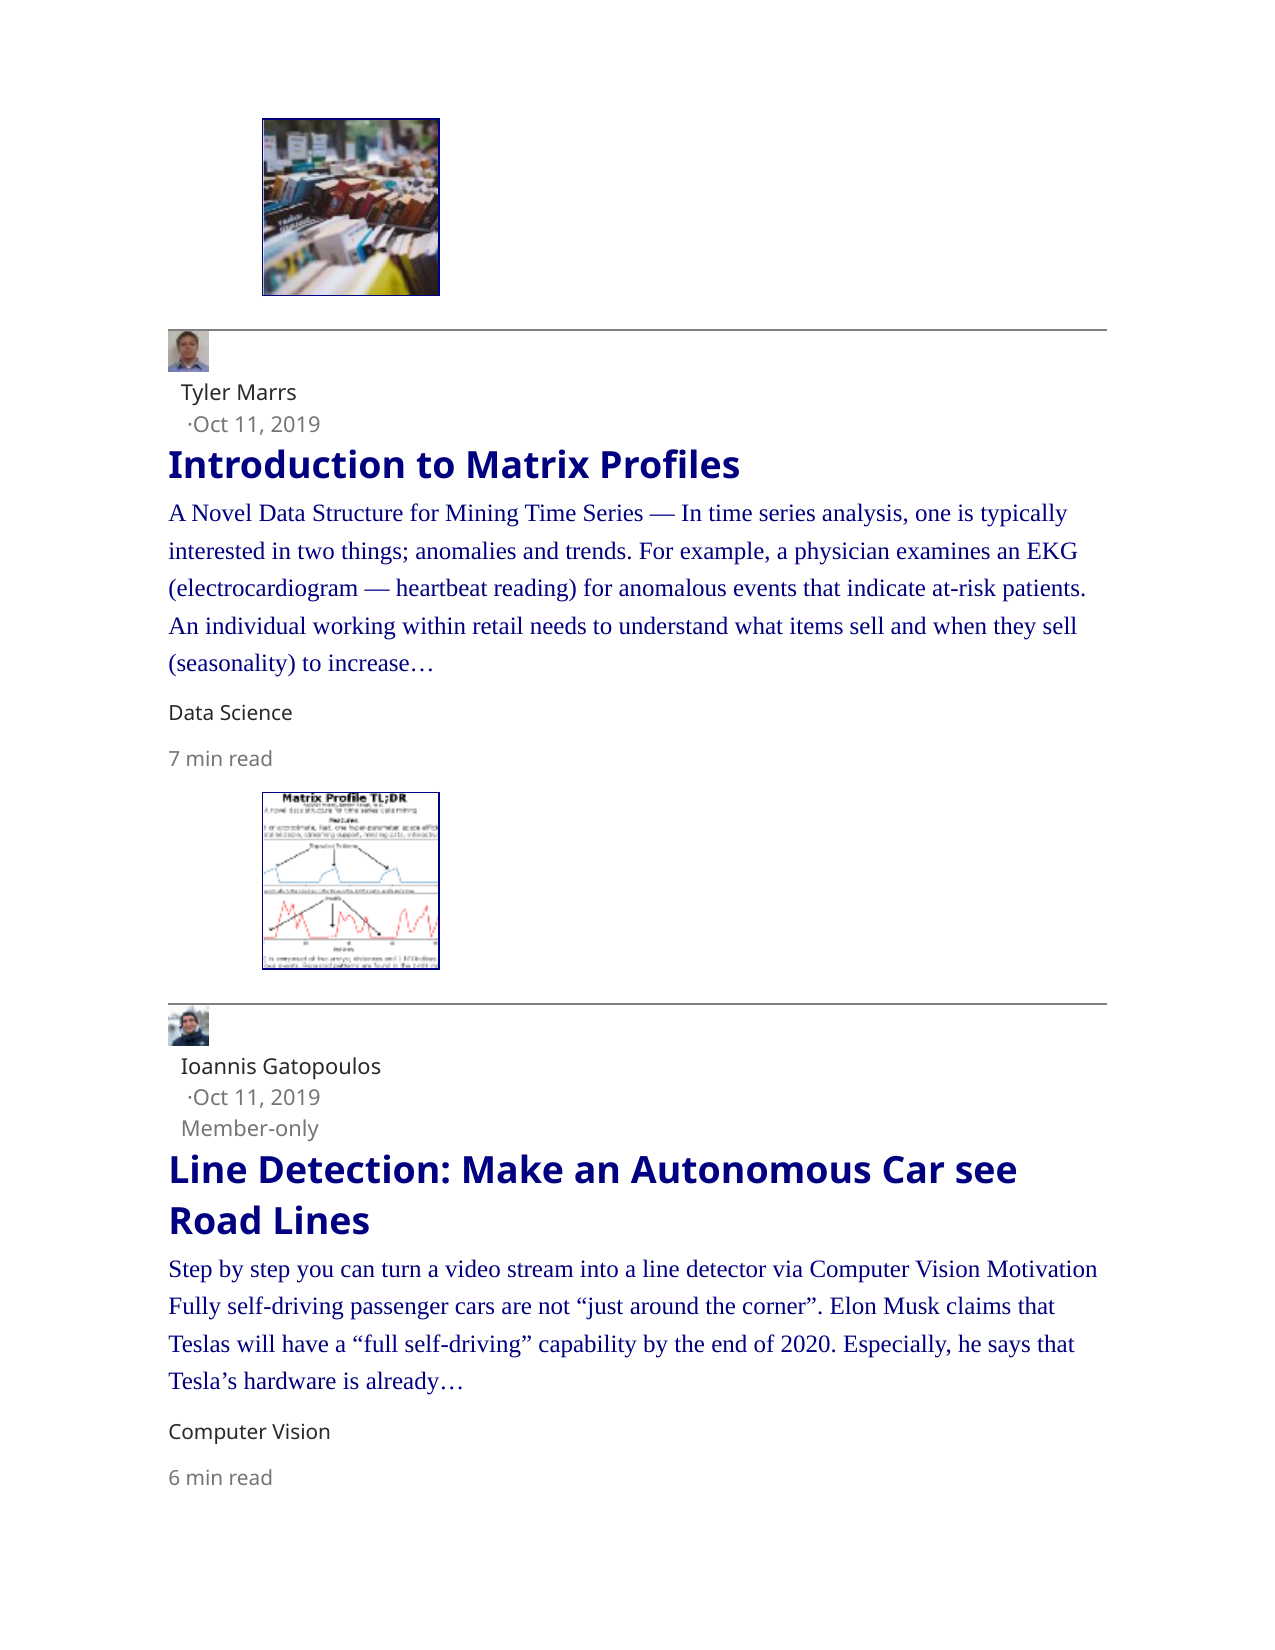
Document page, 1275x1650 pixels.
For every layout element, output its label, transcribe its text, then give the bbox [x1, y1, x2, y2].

text 7 min read [168, 742, 1107, 773]
text A Novel Data Structure for Mining Time Series — In time series analysis, one is typically interested in two things; anomalies and trends. For example, a physician examines an EKG (electrocardiogram — heartbeat reading) for anomalous events that indicate at-risk patients. An individual working within retail needs to understand what items sell and when they sell (seasonality) to increase… [168, 489, 1107, 677]
text ·Oct 11, 2019 [187, 407, 1101, 438]
picture [168, 331, 209, 372]
text Data Science [168, 696, 1107, 727]
text Member-only [181, 1112, 1107, 1143]
picture [263, 120, 438, 295]
subtitle Line Detection: Make an Autonomous Car see Road Lines [370, 1143, 1107, 1245]
text Tyler Marrs [181, 376, 1107, 407]
text Step by step you can turn a video stream into a line detector via Computer Vision Motivation Fully self-driving passenger cars are not “just around the corner”. Elon Musk claims that Teslas will have a “full self-driving” capability by the end of 2020. Especially, he says that Tesla’s hardware is already… [168, 1245, 1107, 1395]
text Computer Vision [168, 1414, 1107, 1445]
text 6 min read [168, 1460, 1107, 1491]
text Ioannis Gatopoulos [181, 1049, 1107, 1081]
subtitle Introduction to Matrix Profiles [168, 438, 1107, 489]
picture [168, 1005, 209, 1046]
text ·Oct 11, 2019 [187, 1081, 1101, 1112]
picture [263, 793, 438, 968]
